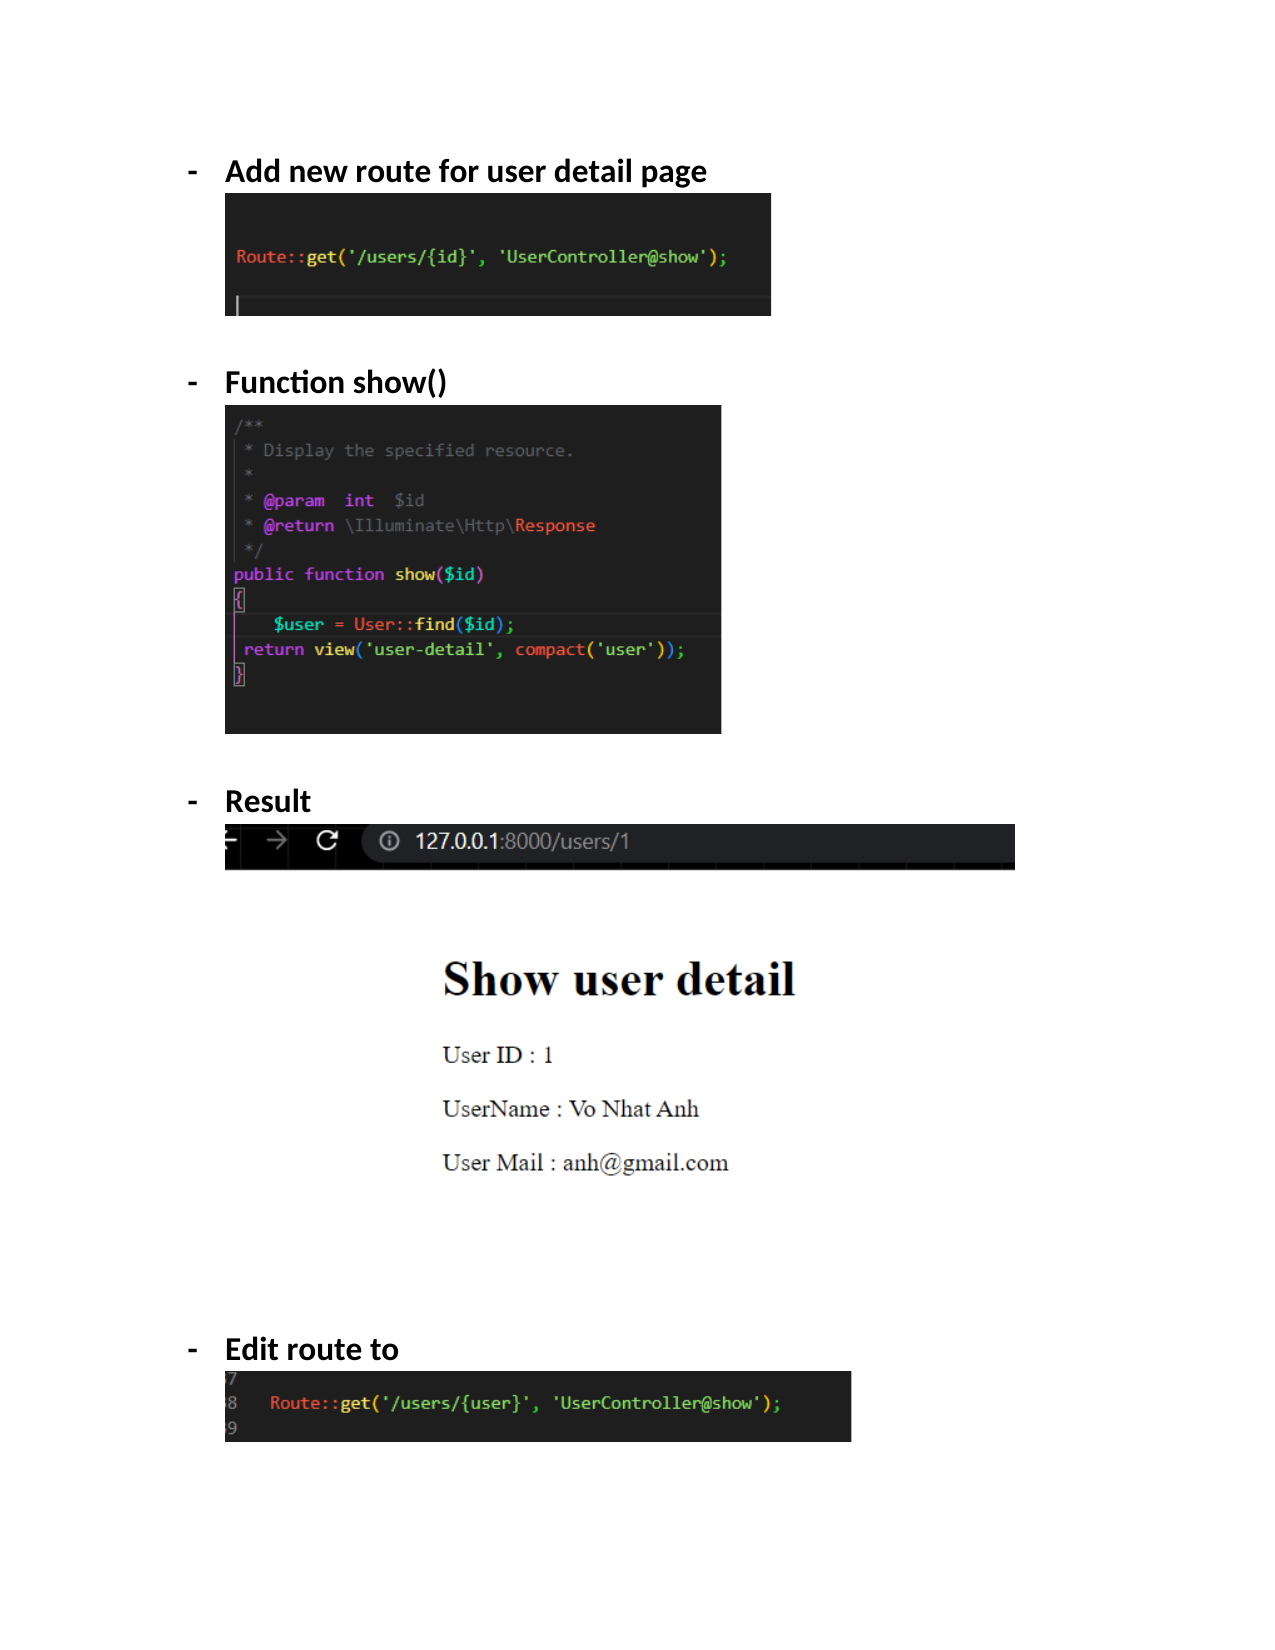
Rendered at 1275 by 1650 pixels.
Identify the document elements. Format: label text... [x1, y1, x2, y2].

picture [225, 405, 722, 734]
list Edit route to [187, 1328, 1125, 1369]
picture [225, 193, 772, 316]
list Function show() [187, 361, 1125, 402]
picture [225, 824, 1015, 1282]
list Add new route for user detail page [187, 150, 1125, 191]
list Result [187, 780, 1125, 821]
picture [225, 1371, 852, 1442]
